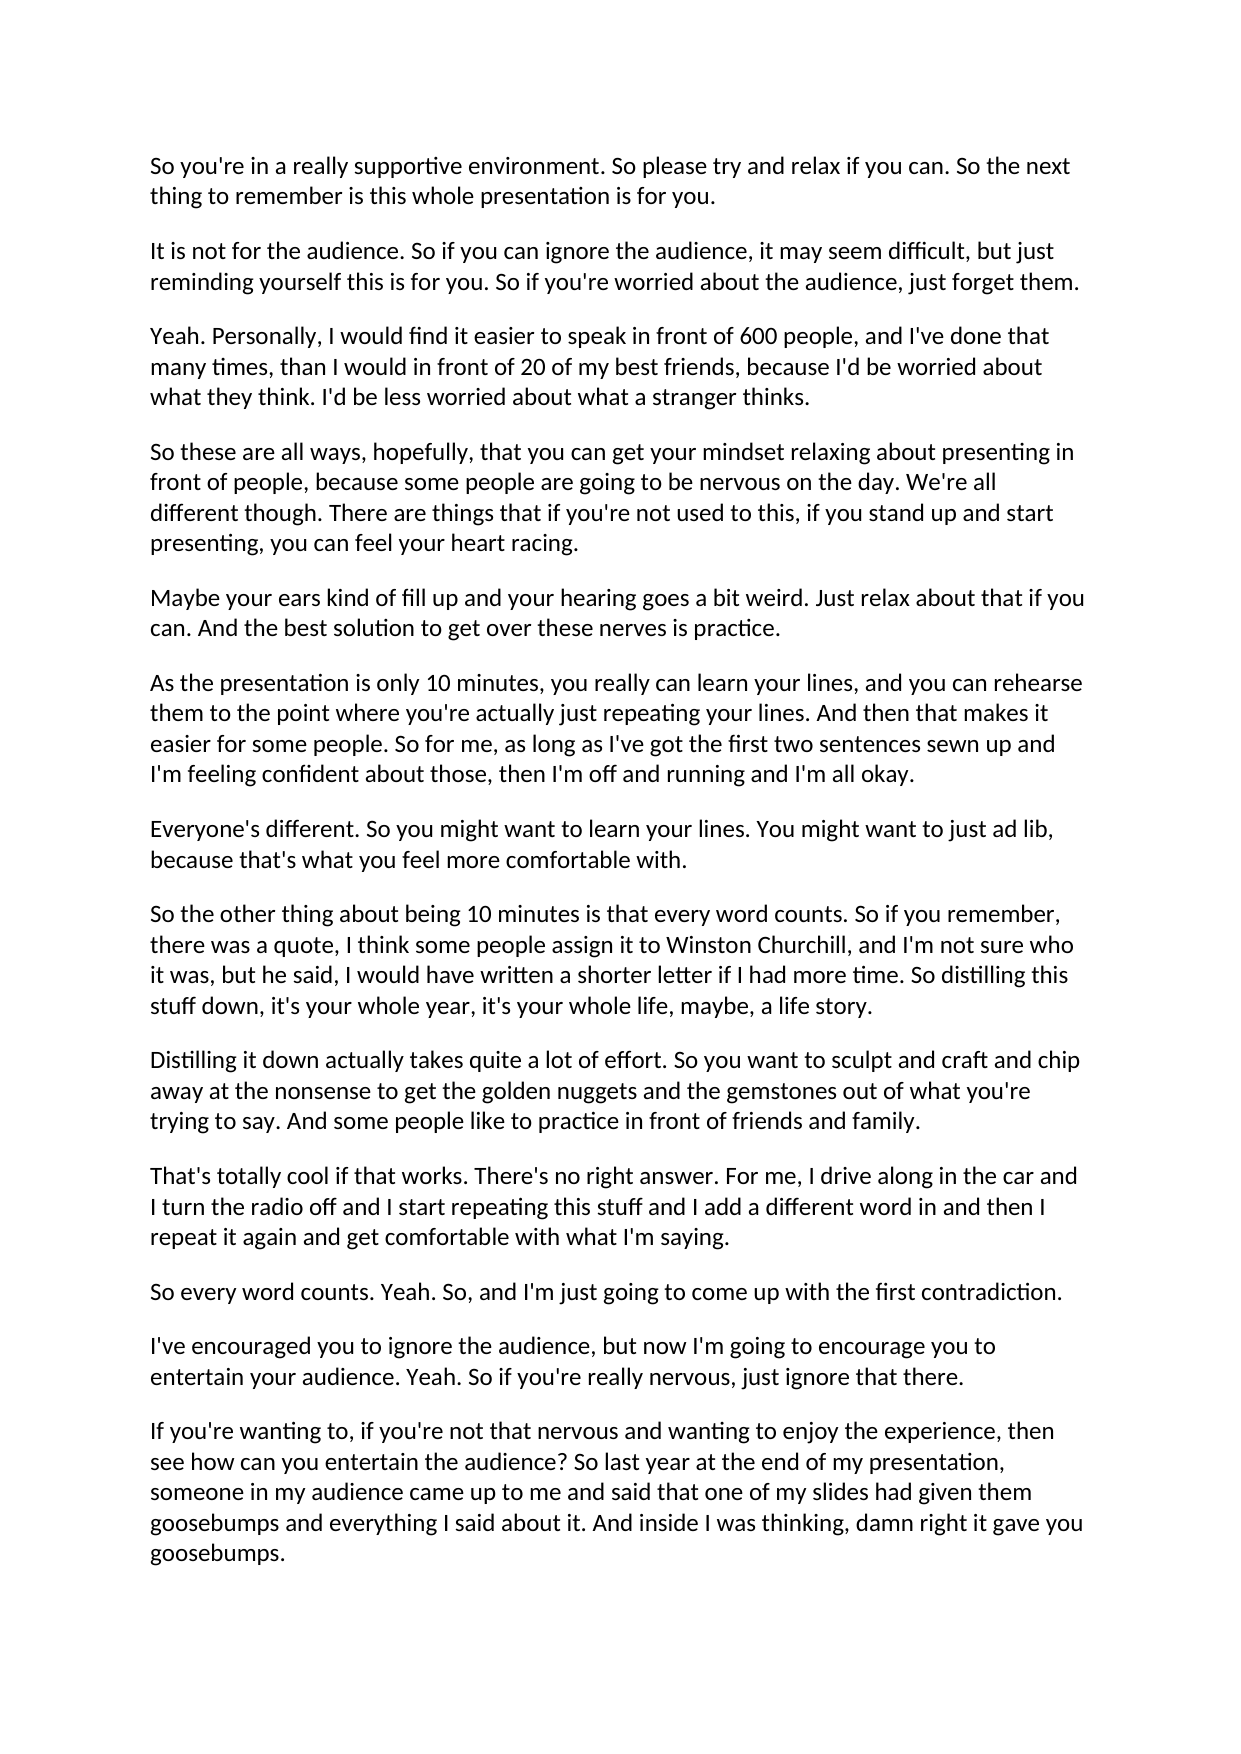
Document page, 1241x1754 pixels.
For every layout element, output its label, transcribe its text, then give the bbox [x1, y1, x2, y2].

text Everyone's different. So you might want to learn your lines. You might want to just ad lib, because that's what you feel more comfortable with. [150, 813, 1090, 874]
text So these are all ways, hopefully, that you can get your mindset relaxing about presenting in front of people, because some people are going to be nervous on the day. We're all different though. There are things that if you're not used to this, if you stand up and start presenting, you can feel your heart racing. [150, 436, 1090, 558]
text So every word counts. Yeah. So, and I'm just going to come up with the first contradiction. [150, 1276, 1090, 1306]
text If you're wanting to, if you're not that nervous and wanting to enjoy the experience, then see how can you entertain the audience? So last year at the end of my presentation, someone in my audience came up to me and said that one of my slides had given them goosebumps and everything I said about it. And inside I was thinking, damn right it gave you goosebumps. [150, 1415, 1090, 1568]
text Maybe your ears kind of fill up and your hearing goes a bit weird. Just relax about that if you can. And the best solution to get over these nerves is practice. [150, 582, 1090, 643]
text Distilling it down actually takes quite a lot of effort. So you want to sculpt and craft and chip away at the nonsense to get the golden nuggets and the gemstones out of what you're trying to say. And some people like to practice in front of friends and family. [150, 1044, 1090, 1136]
text So the other thing about being 10 minutes is that every word counts. So if you remember, there was a quote, I think some people assign it to Winston Churchill, and I'm not sure who it was, but he said, I would have written a shorter letter if I had more time. So distilling this stuff down, it's your whole year, it's your whole life, maybe, a life story. [150, 898, 1090, 1020]
text That's totally cool if that works. There's no right answer. For me, I drive along in the car and I turn the radio off and I start repeating this stuff and I add a different word in and then I repeat it again and get comfortable with what I'm saying. [150, 1160, 1090, 1252]
text I've encouraged you to ignore the audience, but now I'm going to encourage you to entertain your audience. Yeah. So if you're really nervous, just ignore that there. [150, 1330, 1090, 1391]
text Yeah. Personally, I would find it easier to speak in front of 600 people, and I've done that many times, than I would in front of 20 of my best friends, because I'd be worried about what they think. I'd be less worried about what a stranger thinks. [150, 320, 1090, 412]
text So you're in a really supportive environment. So please try and relax if you can. So the next thing to remember is this whole presentation is for you. [150, 150, 1090, 211]
text It is not for the audience. So if you can ignore the audience, it may seem difficult, but just reminding yourself this is for you. So if you're worried about the audience, just forget them. [150, 235, 1090, 296]
text As the presentation is only 10 minutes, you really can learn your lines, and you can rehearse them to the point where you're actually just repeating your lines. And then that makes it easier for some people. So for me, as long as I've got the first two sentences sewn up and I'm feeling confident about those, then I'm off and running and I'm all okay. [150, 667, 1090, 789]
